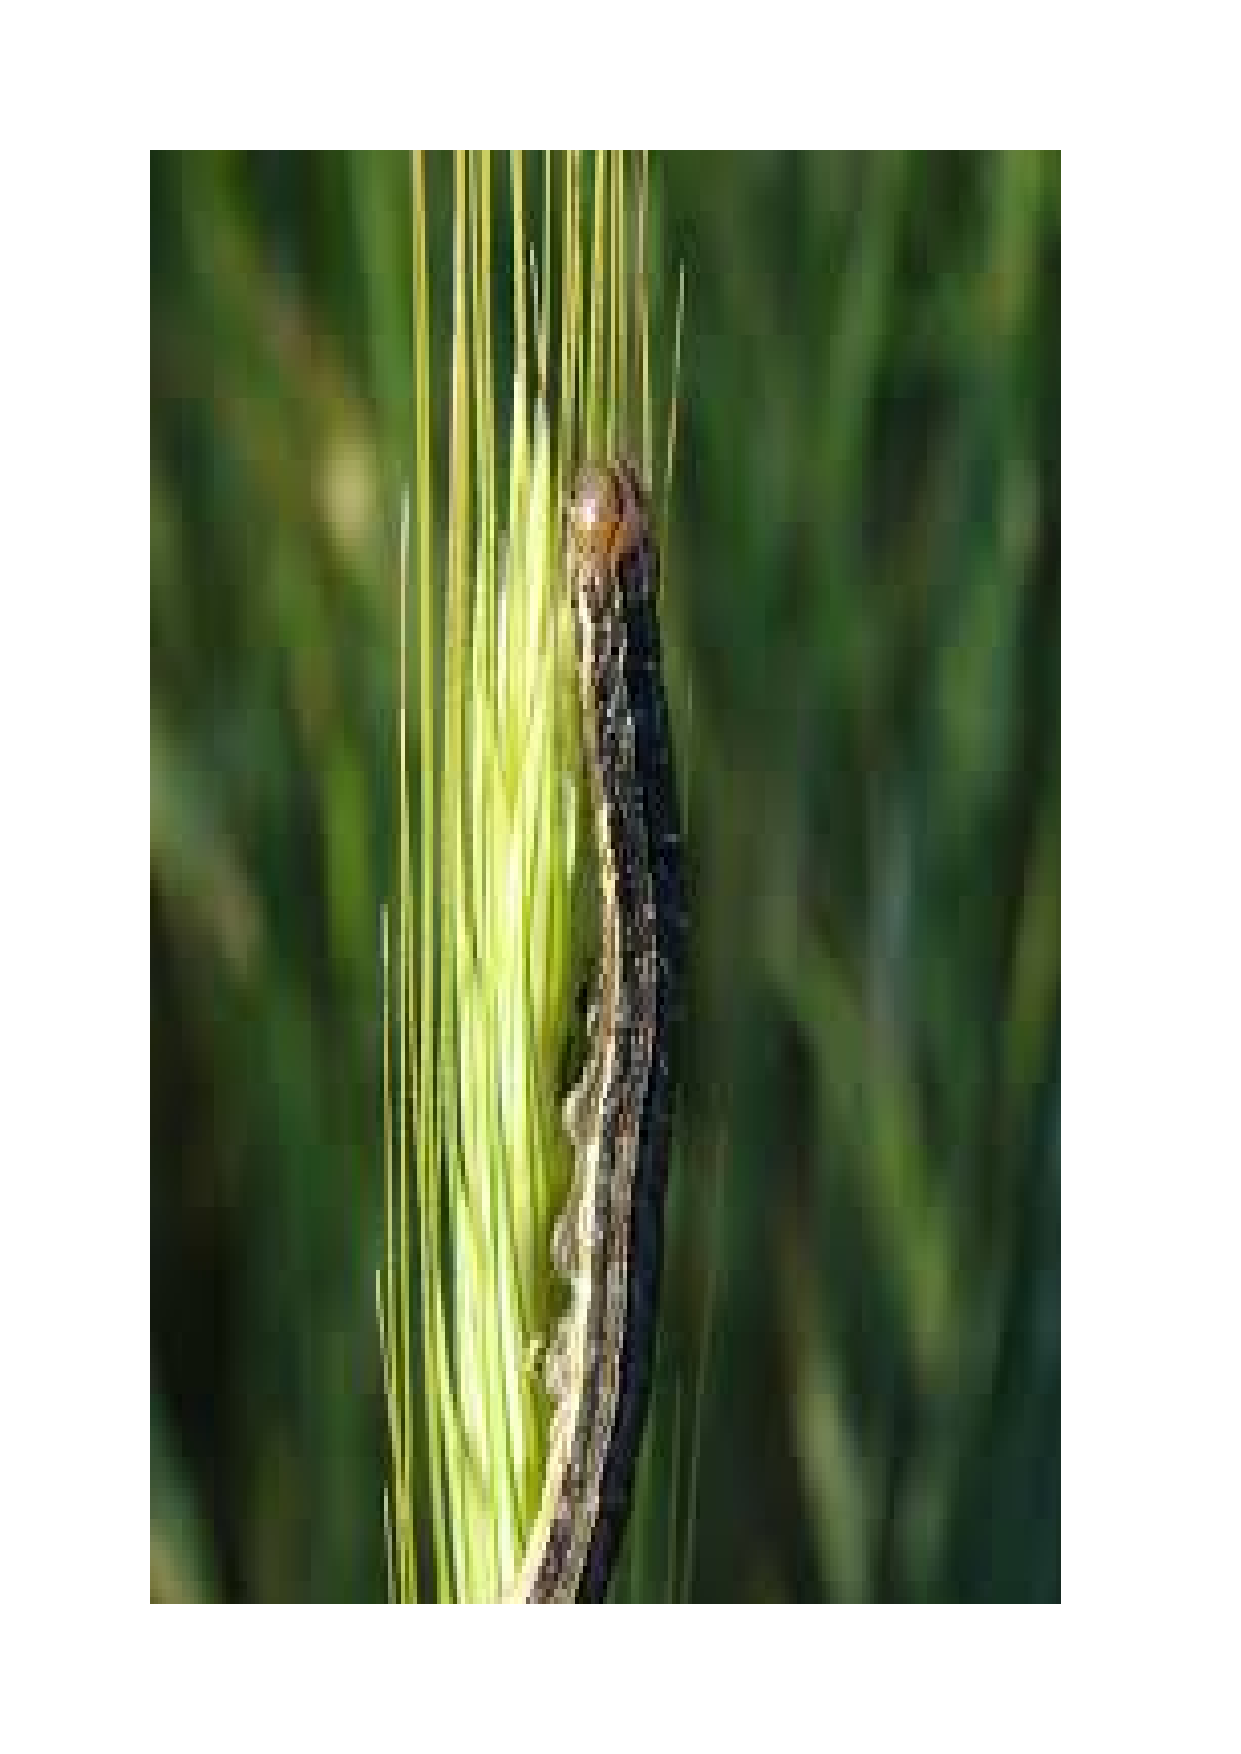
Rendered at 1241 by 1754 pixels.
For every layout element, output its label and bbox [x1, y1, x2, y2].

picture [150, 150, 1061, 1604]
